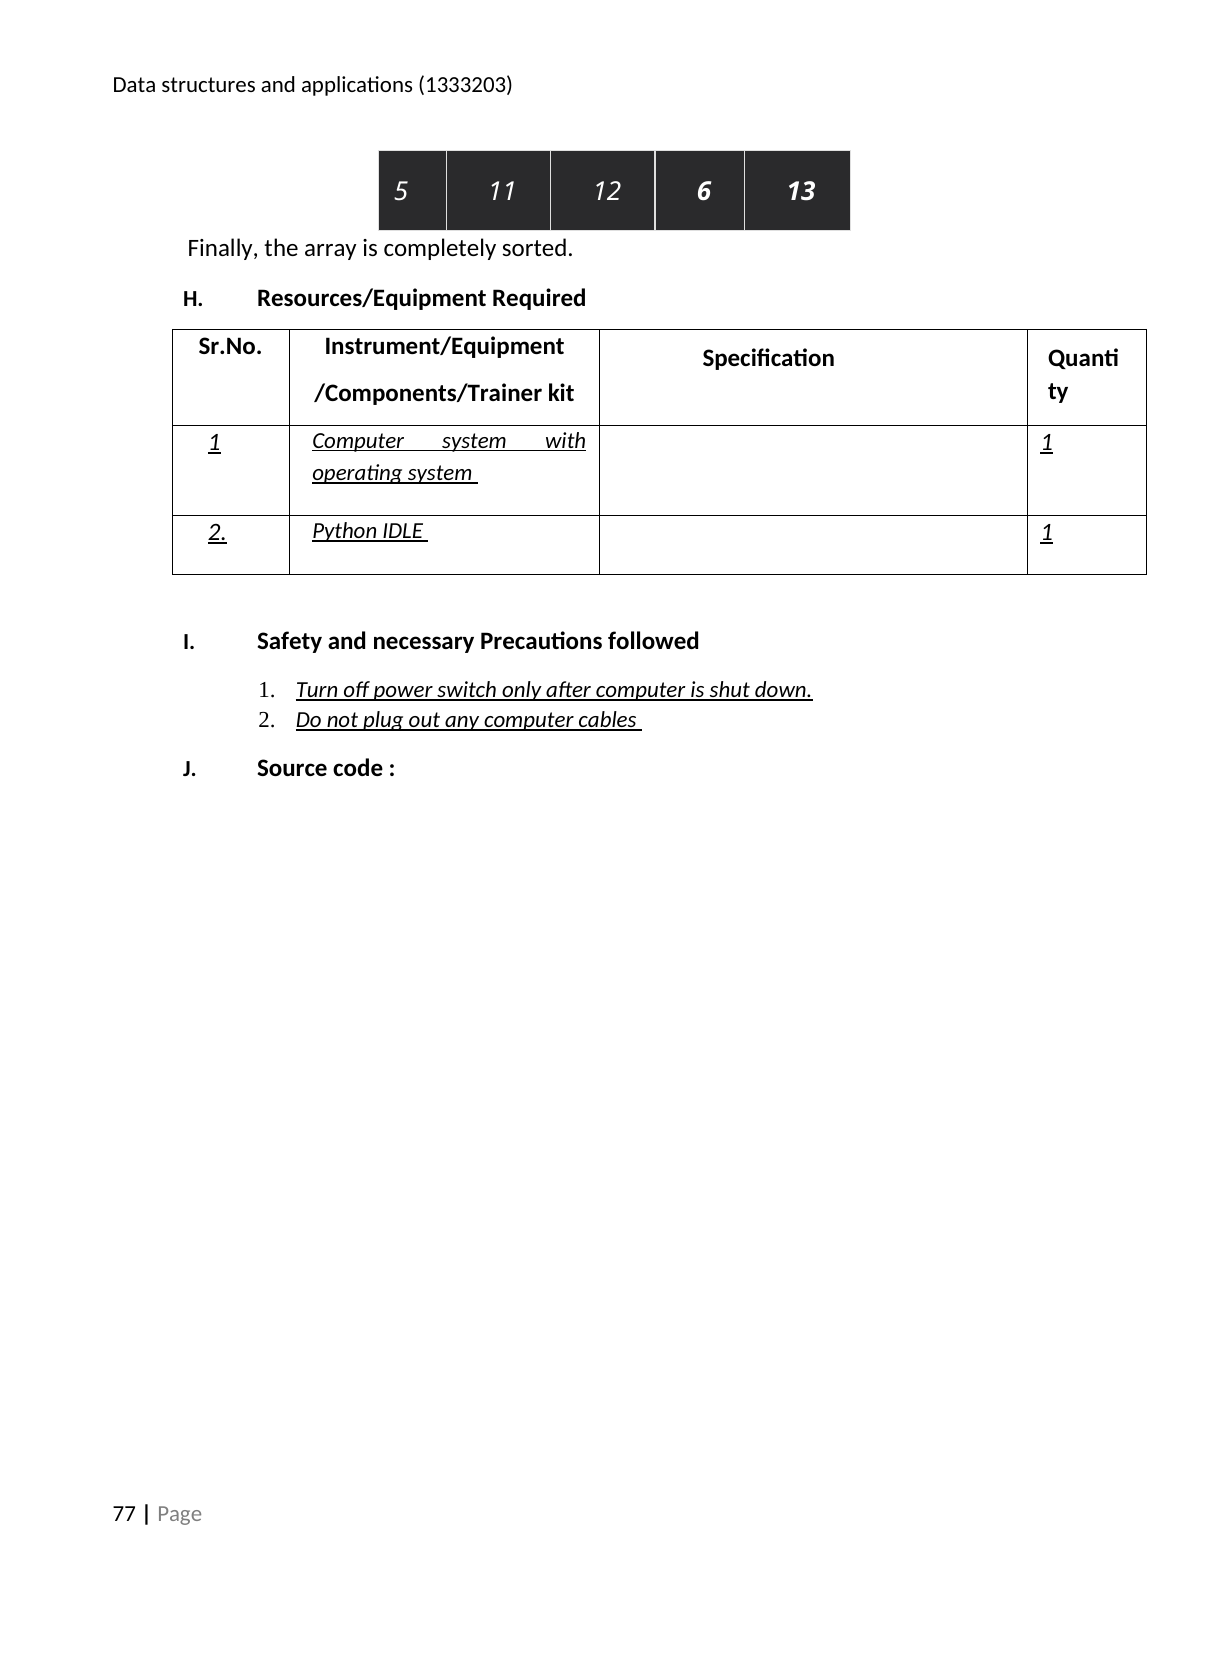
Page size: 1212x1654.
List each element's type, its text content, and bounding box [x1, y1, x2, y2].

list Turn off power switch only after computer is shut down. [258, 675, 1116, 703]
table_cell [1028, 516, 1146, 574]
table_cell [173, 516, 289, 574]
list Do not plug out any computer cables [258, 705, 1116, 733]
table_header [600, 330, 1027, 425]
list Safety and necessary Precautions followed [183, 625, 1116, 656]
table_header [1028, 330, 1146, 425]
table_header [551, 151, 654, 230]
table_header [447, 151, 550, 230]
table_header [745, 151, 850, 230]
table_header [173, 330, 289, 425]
text Finally, the array is completely sorted. [187, 232, 1116, 263]
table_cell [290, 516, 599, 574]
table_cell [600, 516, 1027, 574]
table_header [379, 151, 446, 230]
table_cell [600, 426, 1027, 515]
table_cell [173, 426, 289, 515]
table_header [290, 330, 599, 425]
list Source code : [183, 752, 1116, 782]
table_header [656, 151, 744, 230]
list Resources/Equipment Required [183, 282, 1116, 312]
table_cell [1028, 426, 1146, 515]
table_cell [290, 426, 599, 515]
